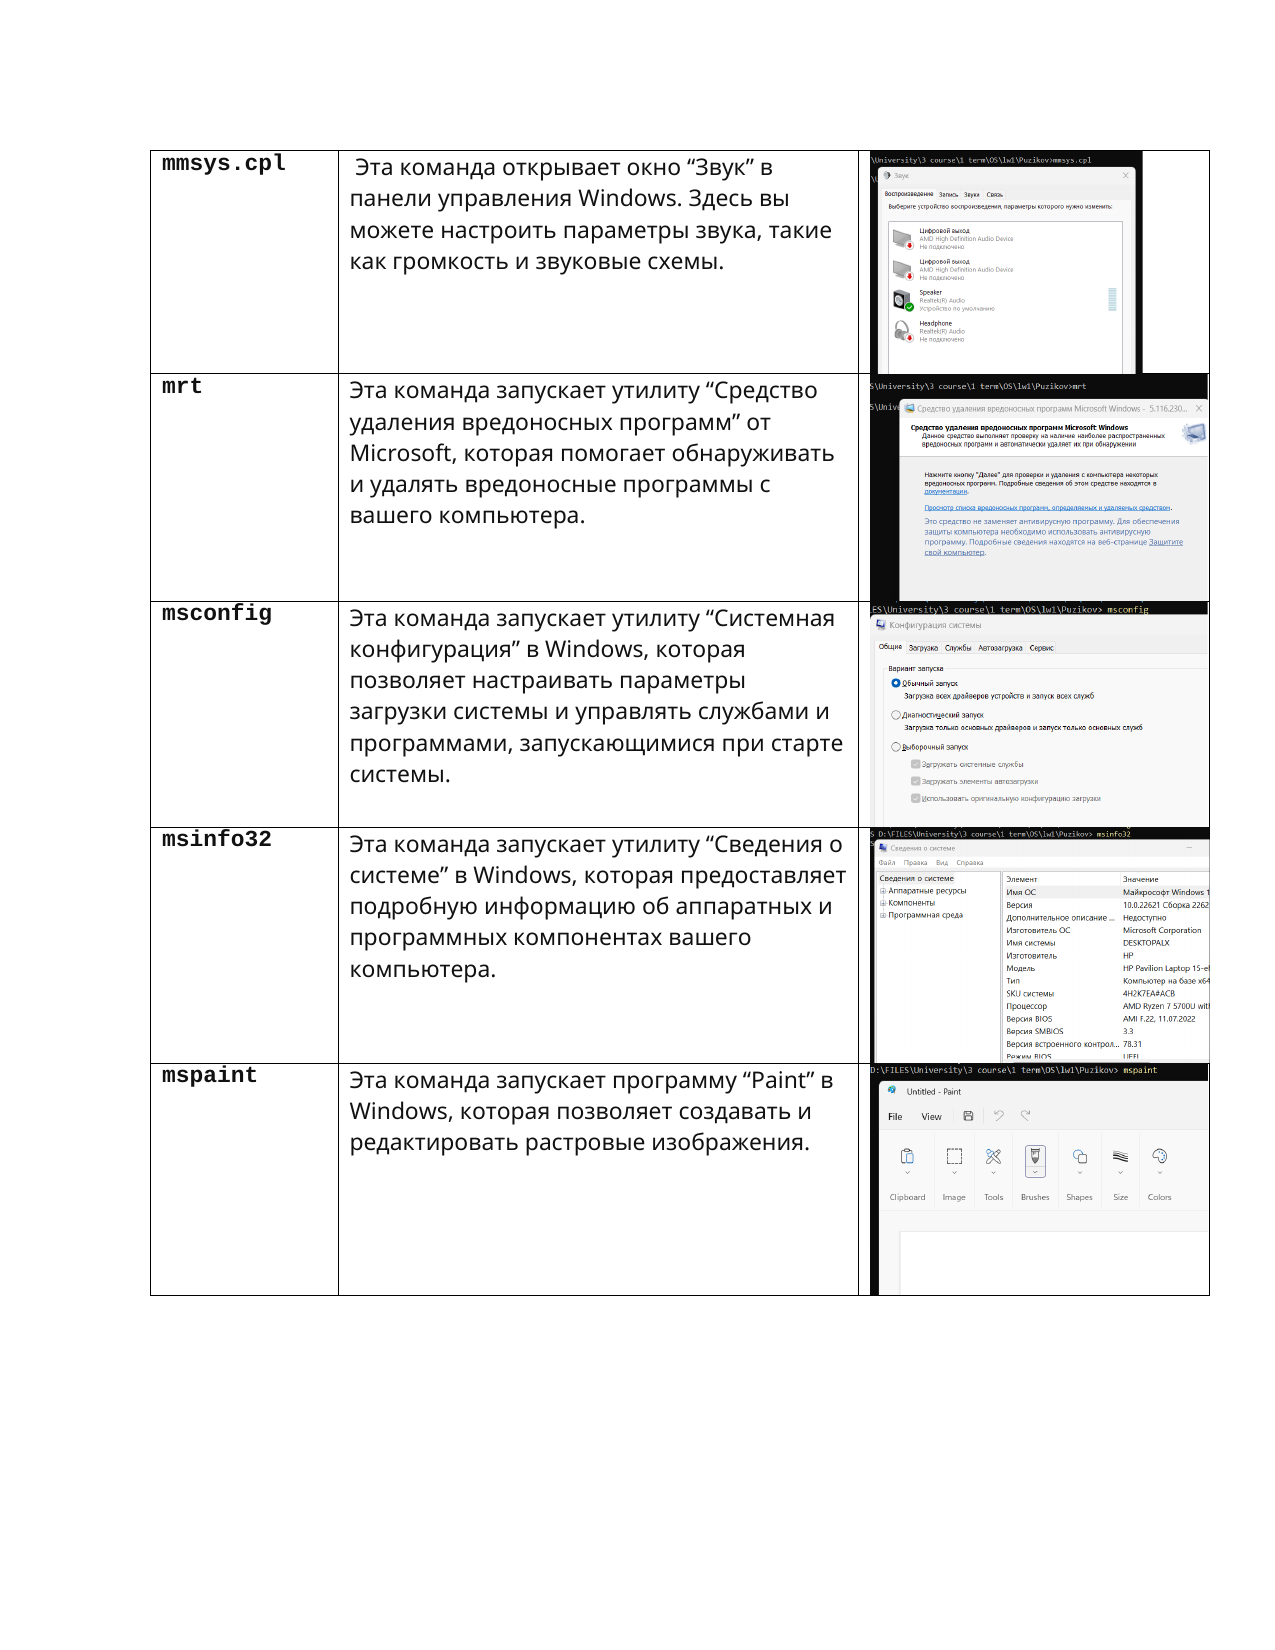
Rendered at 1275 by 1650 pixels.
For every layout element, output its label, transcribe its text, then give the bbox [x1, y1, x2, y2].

table_cell mspaint [151, 1064, 338, 1295]
table_cell Эта команда запускает утилиту “Системная конфигурация” в Windows, которая позволяет настраивать параметры загрузки системы и управлять службами и программами, запускающимися при старте системы. [339, 602, 858, 827]
table_cell msconfig [151, 602, 338, 827]
table_cell Эта команда запускает программу “Paint” в Windows, которая позволяет создавать и редактировать растровые изображения. [339, 1064, 858, 1295]
table_cell mrt [151, 374, 338, 601]
table_cell Эта команда запускает утилиту “Средство удаления вредоносных программ” от Microsoft, которая помогает обнаруживать и удалять вредоносные программы с вашего компьютера. [339, 374, 858, 601]
table_cell msinfo32 [151, 828, 338, 1063]
table_cell [859, 602, 870, 827]
table_cell [1143, 151, 1209, 373]
picture [870, 151, 1210, 1295]
table_cell Эта команда запускает утилиту “Сведения о системе” в Windows, которая предоставляет подробную информацию об аппаратных и программных компонентах вашего компьютера. [339, 828, 858, 1063]
table_cell [859, 151, 870, 373]
table_cell [859, 828, 870, 1063]
table_cell Эта команда открывает окно “Звук” в панели управления Windows. Здесь вы можете настроить параметры звука, такие как громкость и звуковые схемы. [339, 151, 858, 373]
table_cell [859, 374, 870, 601]
table_cell [859, 1064, 870, 1295]
table_cell mmsys.cpl [151, 151, 338, 373]
